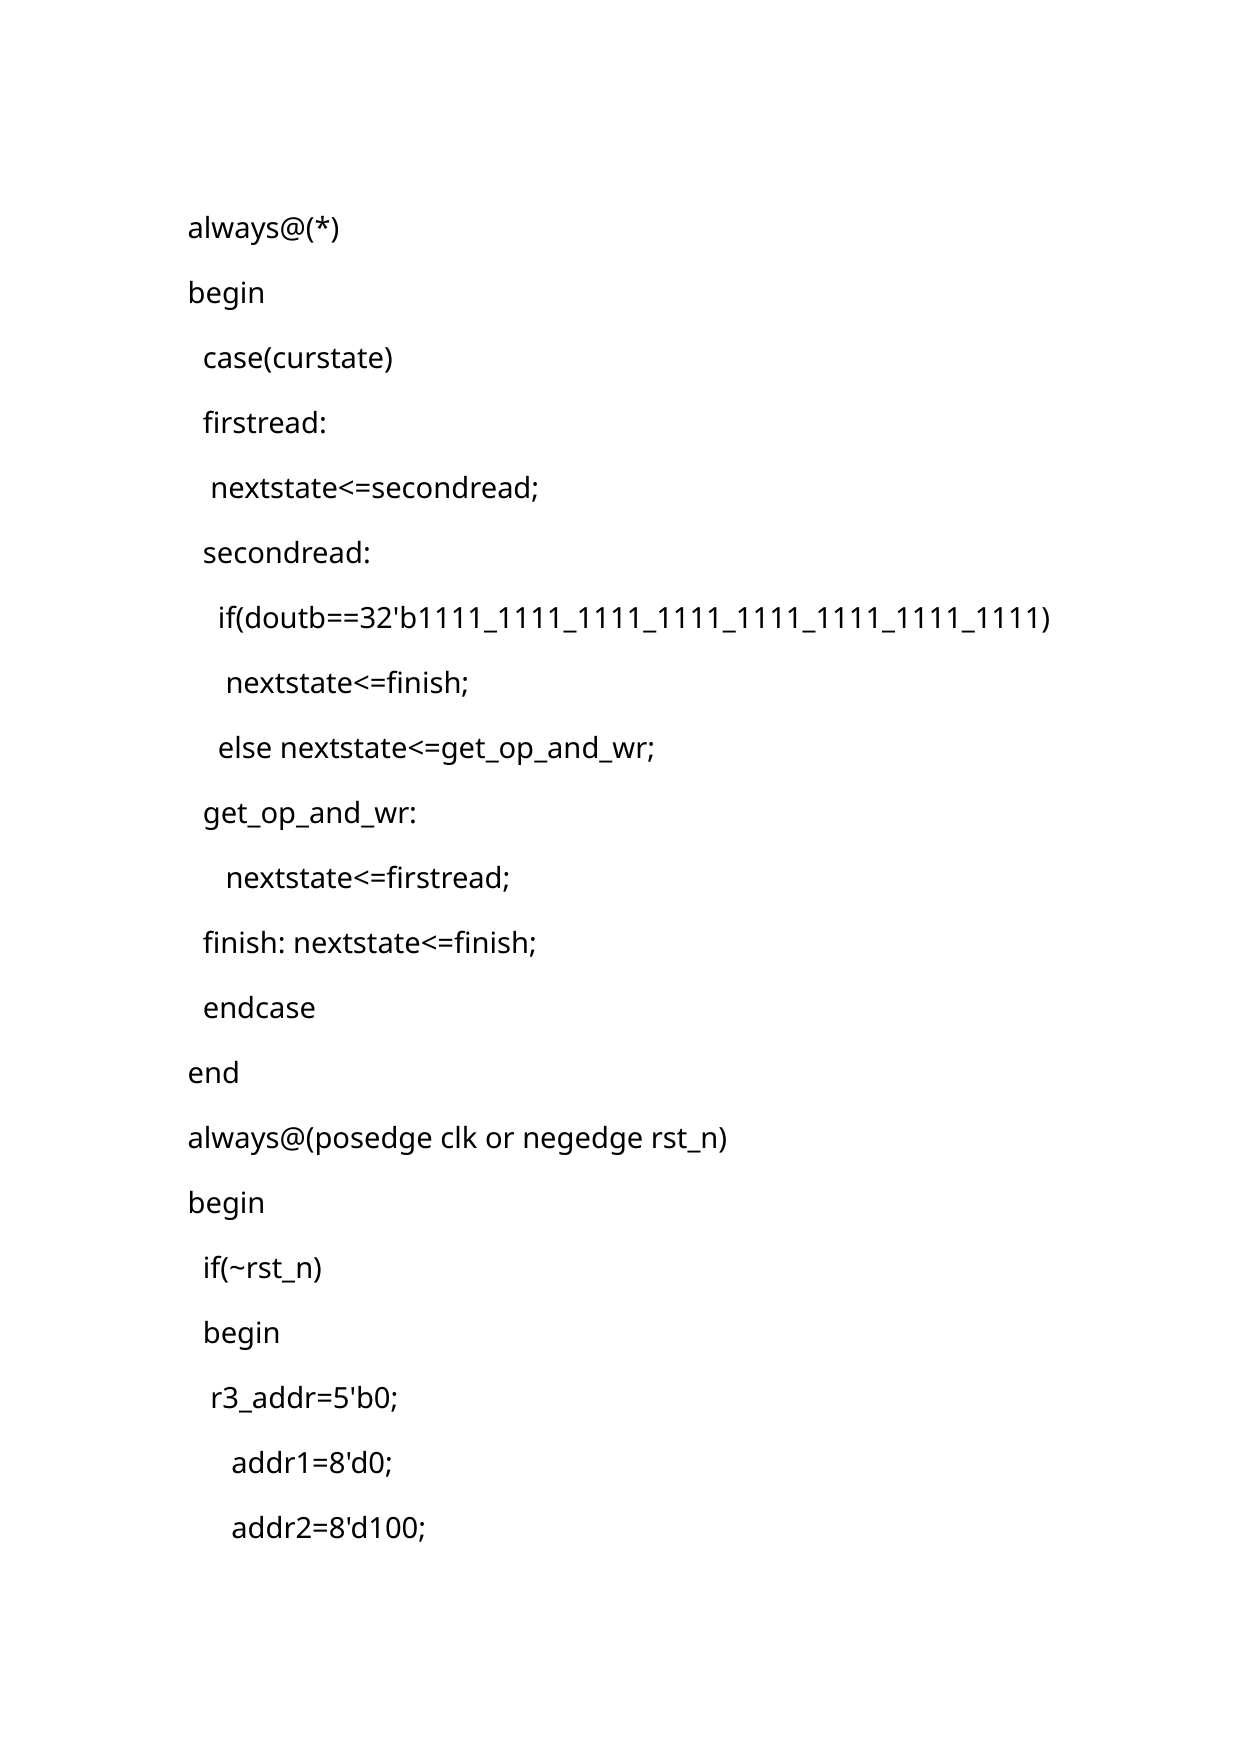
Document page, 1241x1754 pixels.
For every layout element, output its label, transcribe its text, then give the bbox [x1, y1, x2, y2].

text end [187, 1039, 1053, 1104]
text always@(*) [187, 194, 1053, 259]
text begin [187, 259, 1053, 324]
text else nextstate<=get_op_and_wr; [187, 714, 1053, 779]
text firstread: [187, 389, 1053, 454]
text nextstate<=finish; [187, 649, 1053, 714]
text case(curstate) [187, 324, 1053, 389]
text r3_addr=5'b0; [187, 1364, 1053, 1429]
text if(~rst_n) [187, 1234, 1053, 1299]
text finish: nextstate<=finish; [187, 909, 1053, 974]
text always@(posedge clk or negedge rst_n) [187, 1104, 1053, 1169]
text addr1=8'd0; [187, 1429, 1053, 1494]
text get_op_and_wr: [187, 779, 1053, 844]
text nextstate<=secondread; [187, 454, 1053, 519]
text begin [187, 1299, 1053, 1364]
text addr2=8'd100; [187, 1494, 1053, 1559]
text begin [187, 1169, 1053, 1234]
text nextstate<=firstread; [187, 844, 1053, 909]
text endcase [187, 974, 1053, 1039]
text if(doutb==32'b1111_1111_1111_1111_1111_1111_1111_1111) [187, 584, 1053, 649]
text secondread: [187, 519, 1053, 584]
